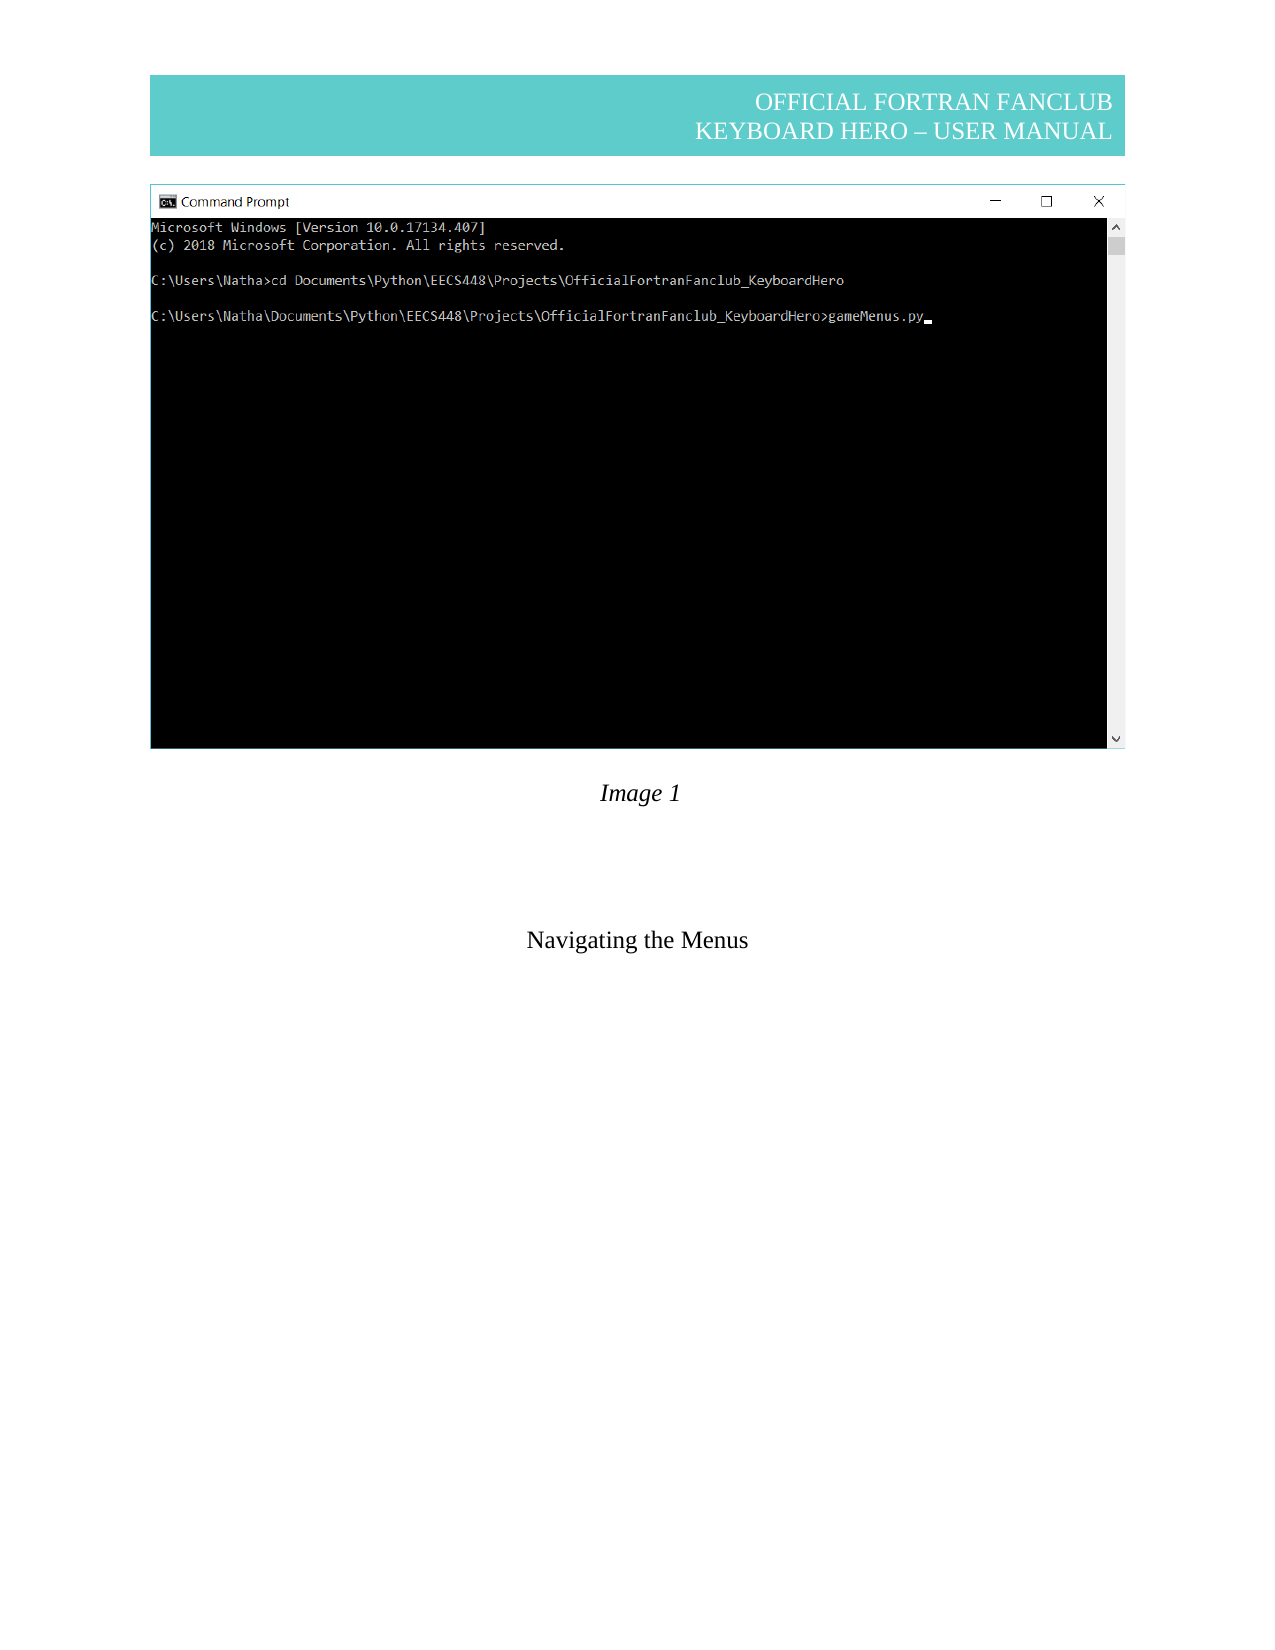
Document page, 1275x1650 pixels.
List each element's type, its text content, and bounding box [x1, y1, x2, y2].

text Image 1 [600, 749, 1125, 807]
text Navigating the Menus [150, 925, 1125, 954]
picture [150, 184, 1125, 749]
